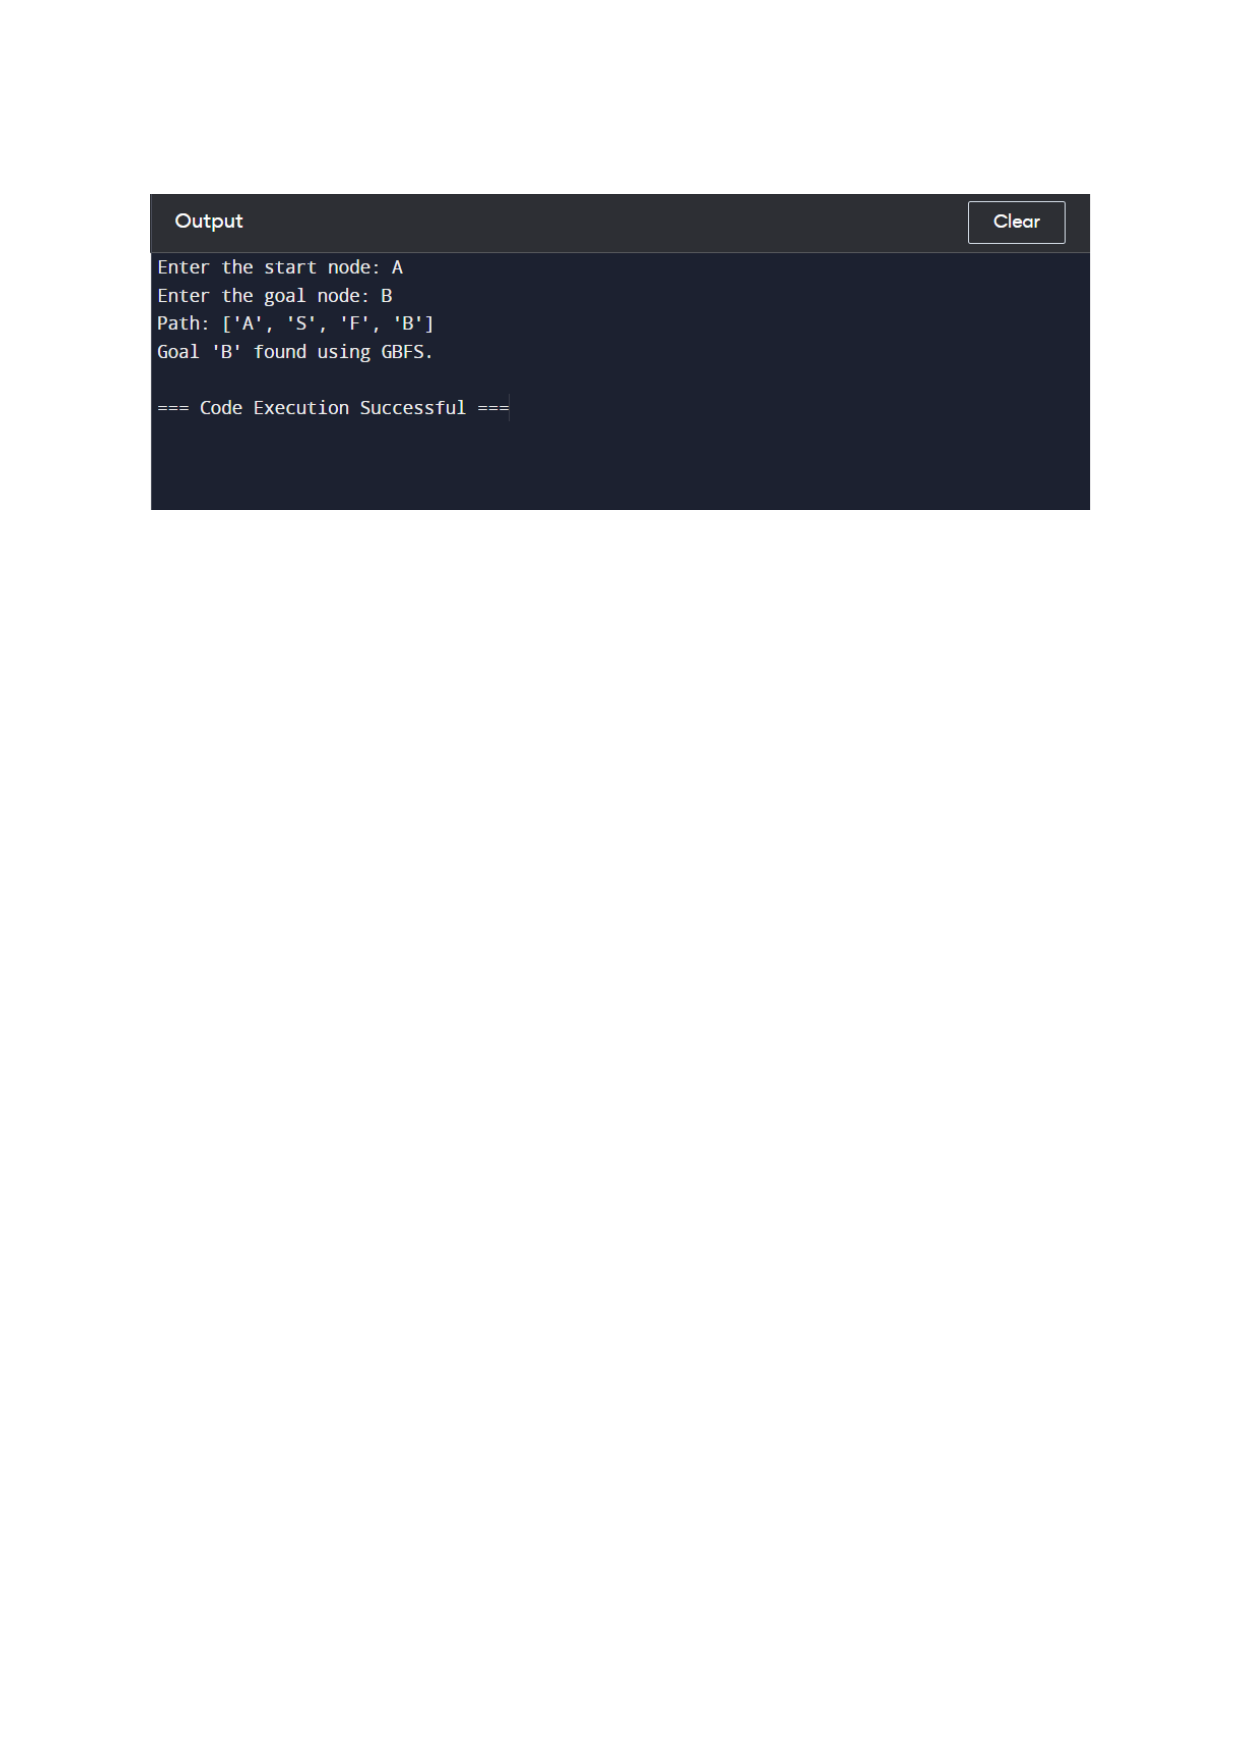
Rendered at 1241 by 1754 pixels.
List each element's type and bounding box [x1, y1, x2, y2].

picture [150, 194, 1091, 510]
